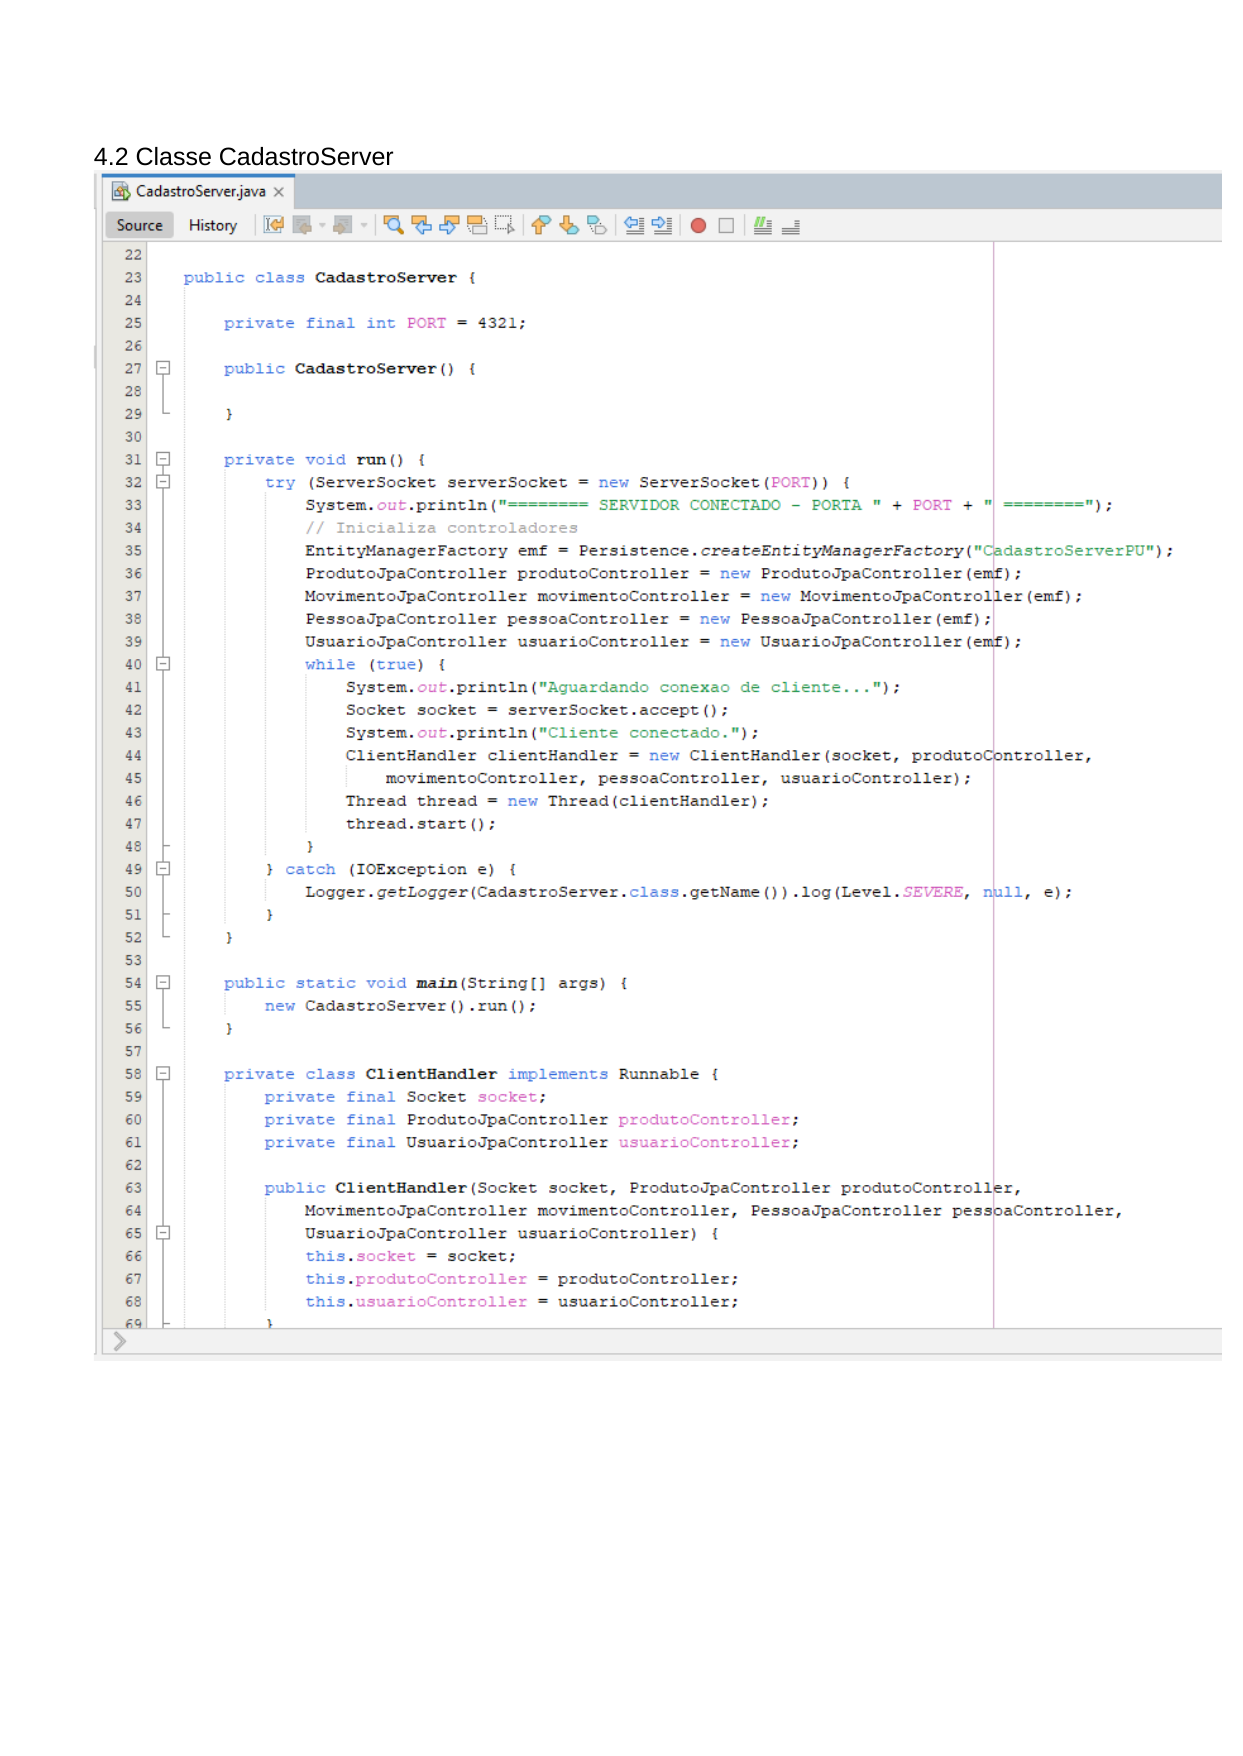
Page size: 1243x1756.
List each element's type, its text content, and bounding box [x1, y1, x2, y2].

picture [93, 170, 1222, 1361]
text 4.2 Classe CadastroServer [94, 142, 1147, 170]
